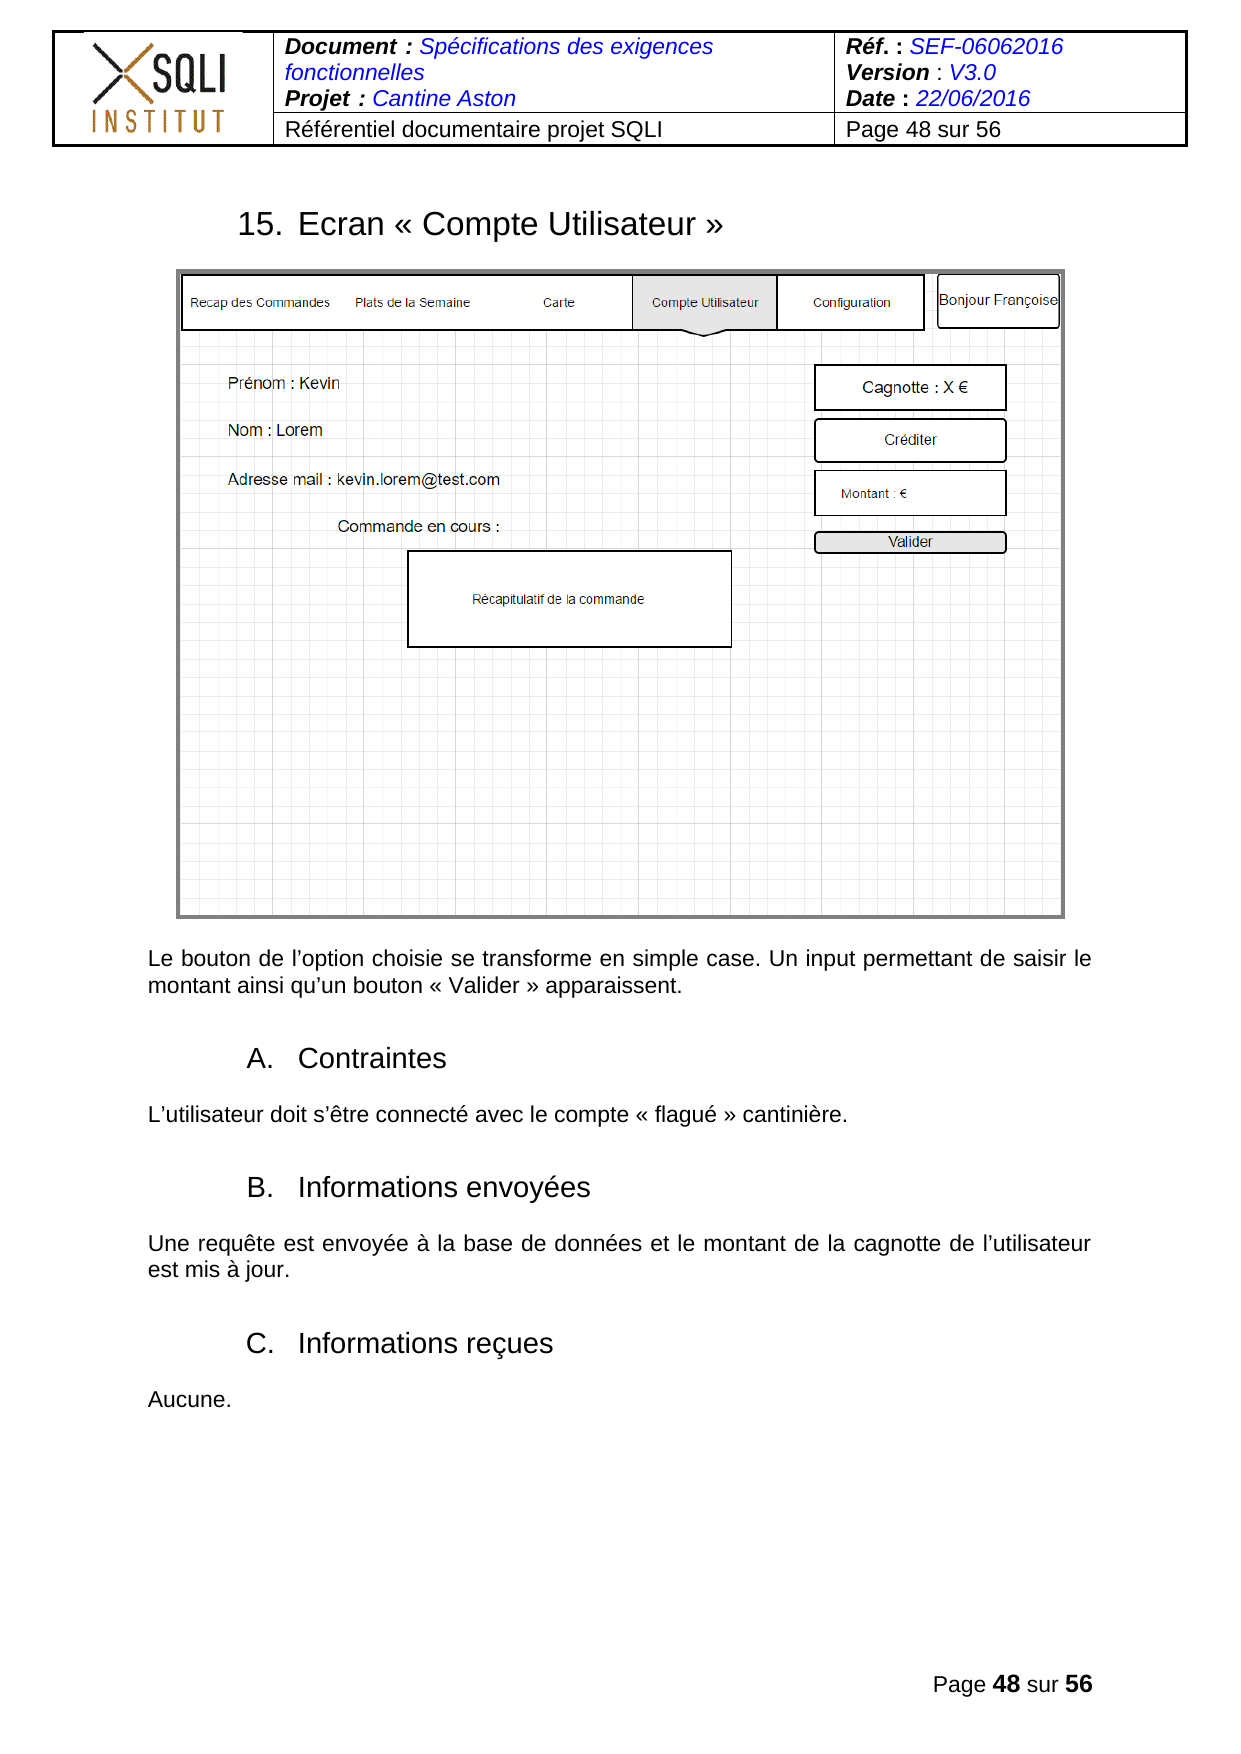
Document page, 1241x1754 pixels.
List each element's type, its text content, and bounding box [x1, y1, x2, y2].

picture [83, 32, 243, 144]
text Une requête est envoyée à la base de données et le montant de la cagnotte de l’utilisateur est mis à jour. [148, 1230, 1093, 1283]
text Le bouton de l’option choisie se transforme en simple case. Un input permettant de saisir le montant ainsi qu’un bouton « Valider » apparaissent. [148, 945, 1093, 998]
subtitle Ecran « Compte Utilisateur » [260, 204, 1093, 243]
subtitle Contraintes [260, 1041, 1093, 1074]
text L’utilisateur doit s’être connecté avec le compte « flagué » cantinière. [148, 1101, 1093, 1127]
text Aucune. [148, 1386, 1093, 1412]
subtitle Informations reçues [260, 1326, 1093, 1359]
picture [180, 274, 1061, 915]
subtitle Informations envoyées [260, 1170, 1093, 1204]
